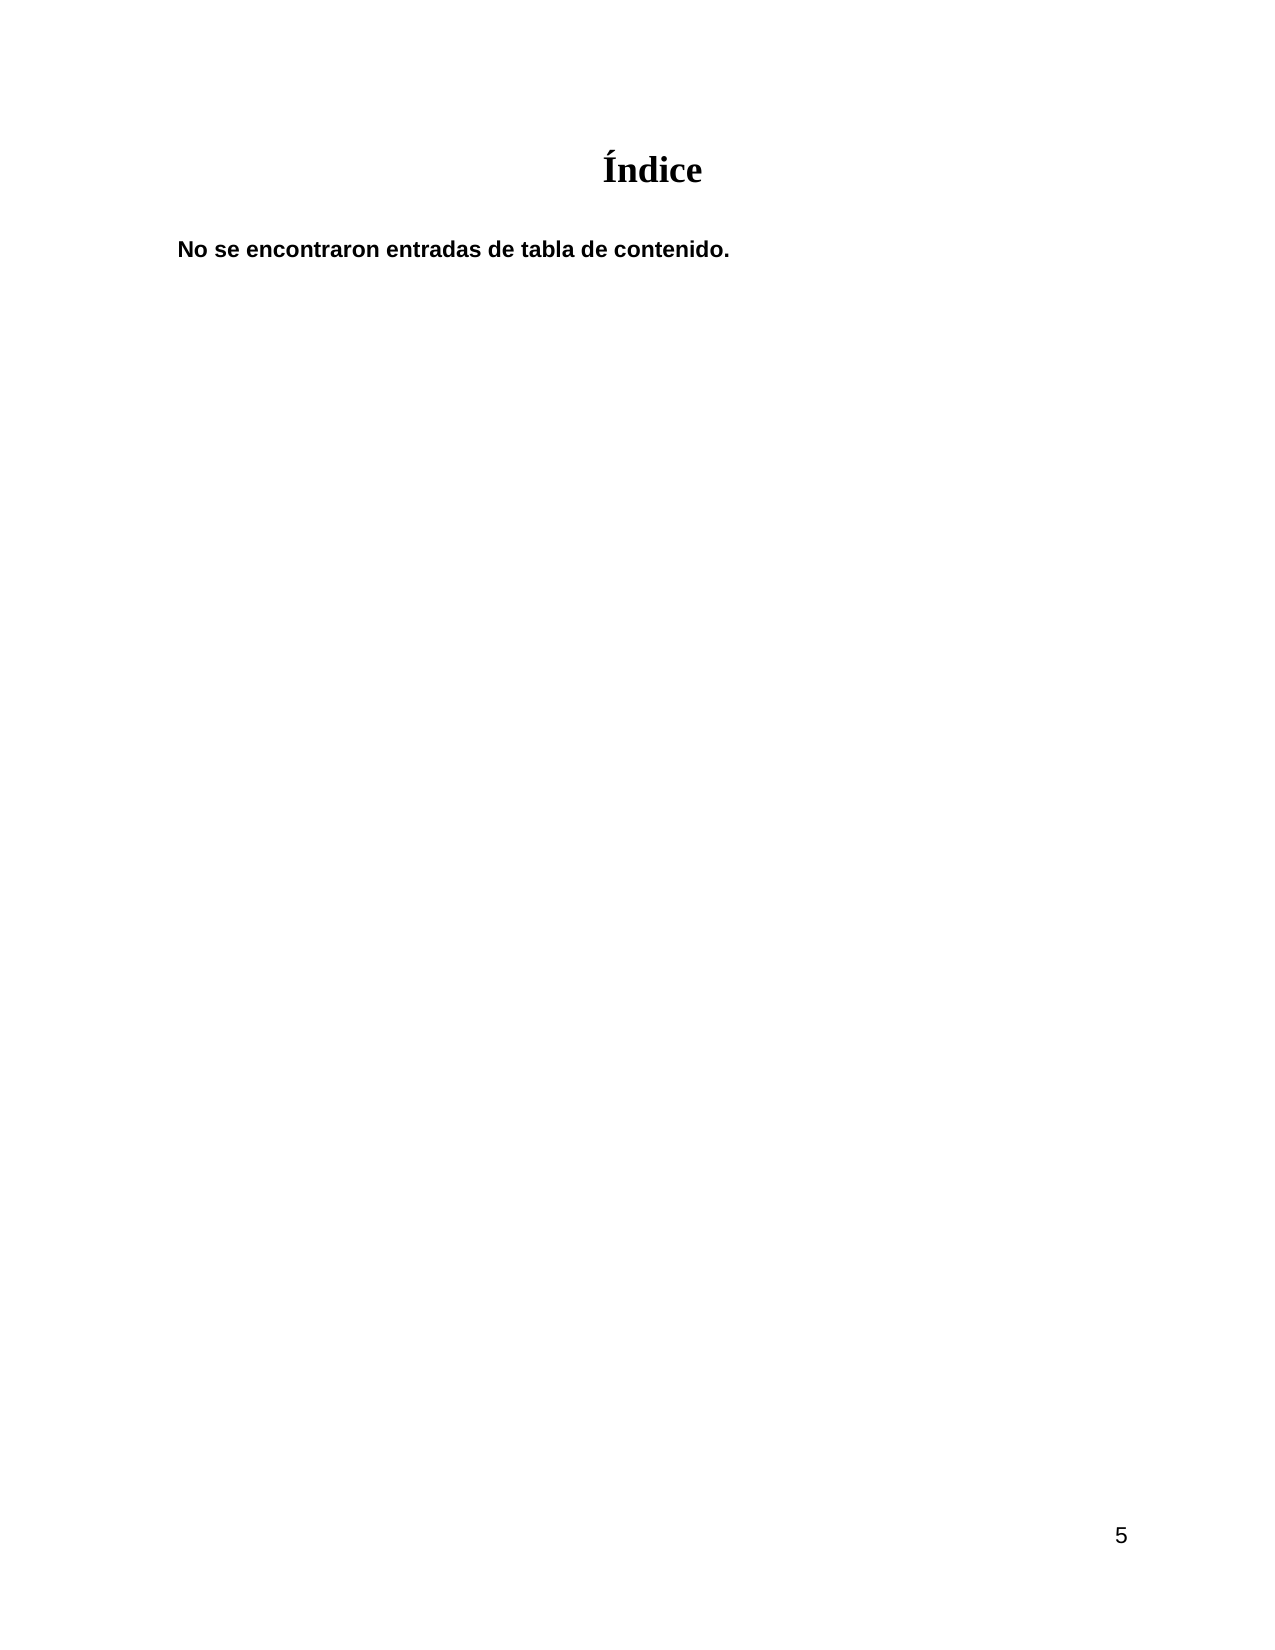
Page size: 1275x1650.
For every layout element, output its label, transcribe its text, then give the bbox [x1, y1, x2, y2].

text Índice [177, 148, 1127, 191]
text No se encontraron entradas de tabla de contenido. [177, 236, 1127, 262]
